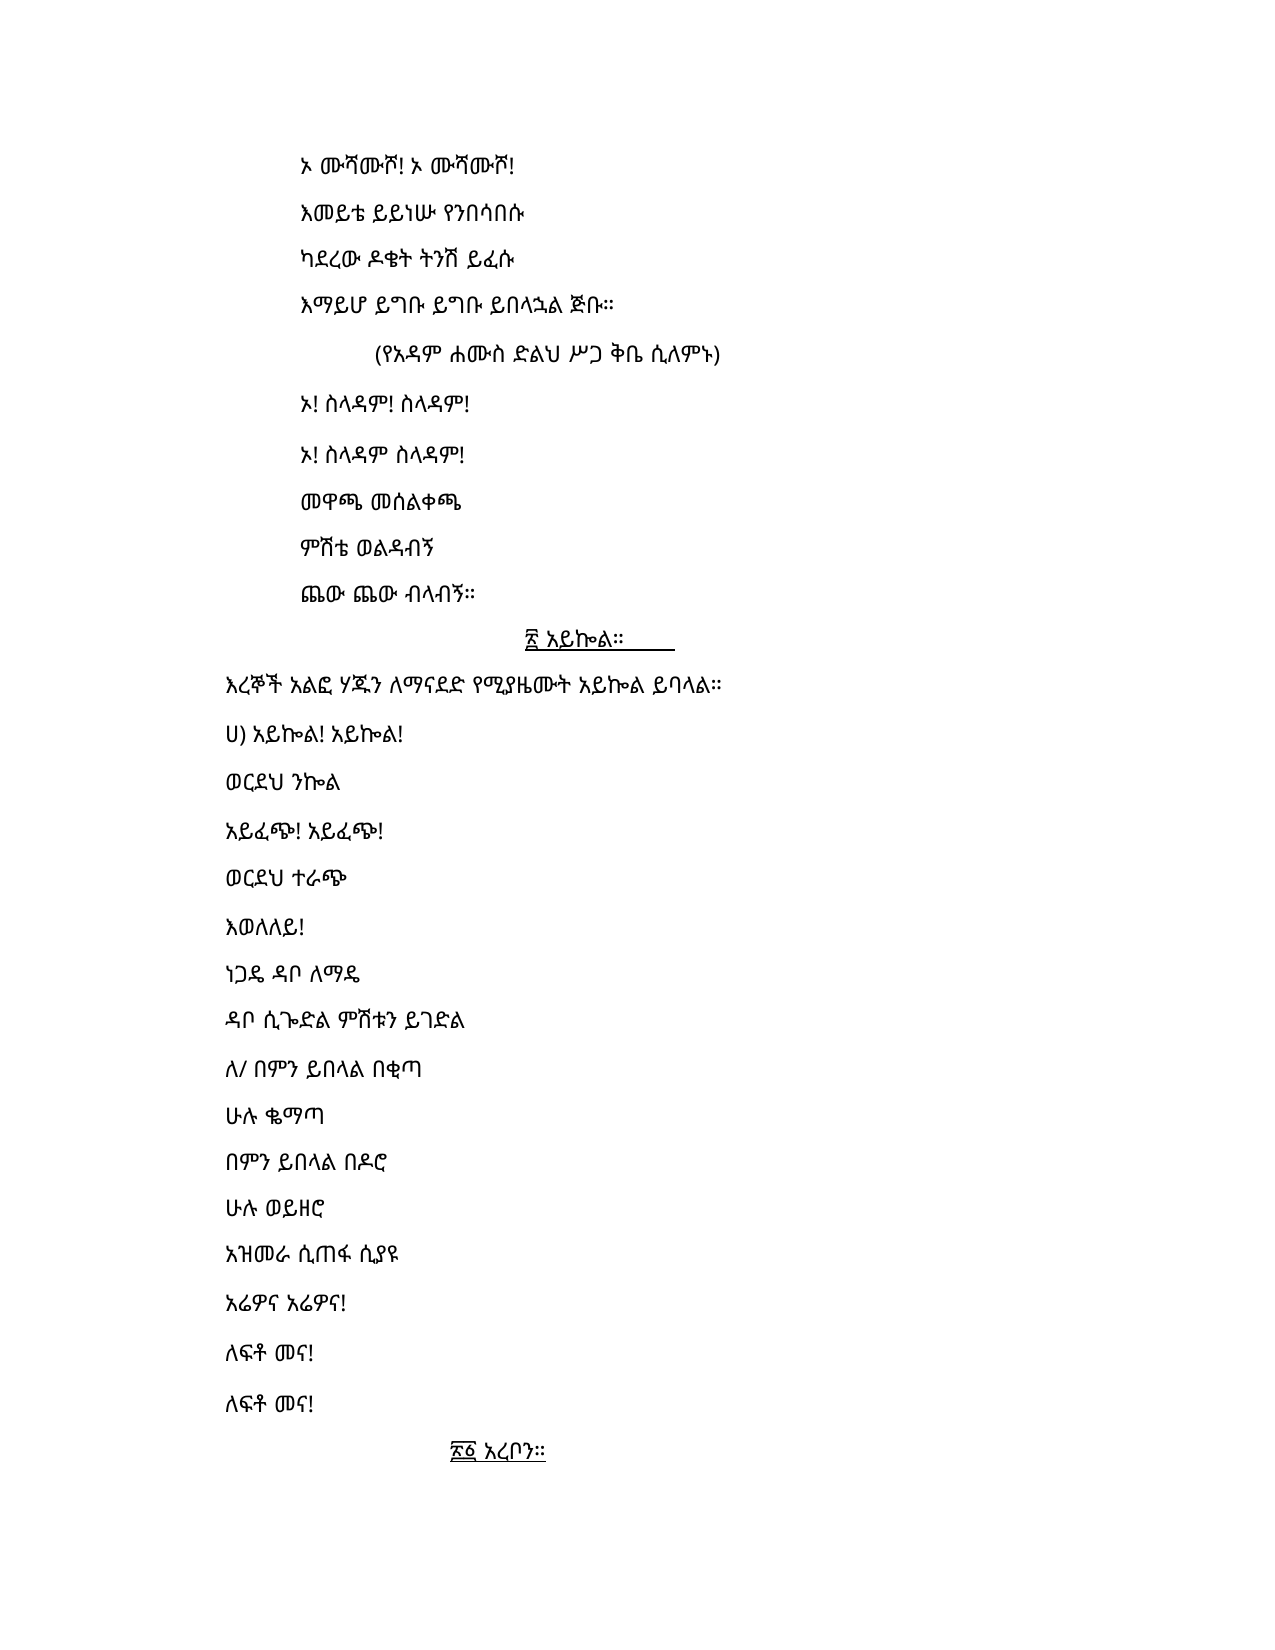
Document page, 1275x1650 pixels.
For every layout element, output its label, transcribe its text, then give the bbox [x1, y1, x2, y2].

text ወርደህ ተራጭ [150, 865, 1125, 892]
text ኦ ሙሻሙሾ! ኦ ሙሻሙሾ! [150, 150, 1125, 181]
text ፳ አይኰል። [150, 627, 1125, 653]
text ኦ! ስላዳም ስላዳም! [150, 439, 1125, 470]
text ሁሉ ወይዘሮ [150, 1195, 1125, 1222]
text አዝመራ ሲጠፋ ሲያዩ [150, 1241, 1125, 1267]
text ነጋዴ ዳቦ ለማዴ [150, 961, 1125, 988]
text ጨው ጨው ብላብኝ። [150, 581, 1125, 607]
text (የአዳም ሐሙስ ድልህ ሥጋ ቅቤ ሲለምኑ) [150, 338, 1125, 369]
text መዋጫ መሰልቀጫ [150, 489, 1125, 516]
text ምሽቴ ወልዳብኝ [150, 535, 1125, 562]
text ለፍቶ መና! [150, 1337, 1125, 1368]
text ፳፩ አረቦን። [150, 1438, 1125, 1464]
text አይፈጭ! አይፈጭ! [150, 814, 1125, 846]
text ሀ) አይኰል! አይኰል! [150, 718, 1125, 749]
text ለ/ በምን ይበላል በቂጣ [150, 1053, 1125, 1084]
text እረኞች አልፎ ሃጁን ለማናደድ የሚያዜሙት አይኰል ይባላል። [150, 672, 1125, 699]
text እማይሆ ይግቡ ይግቡ ይበላኋል ጅቡ። [150, 292, 1125, 319]
text ለፍቶ መና! [150, 1387, 1125, 1419]
text በምን ይበላል በዶሮ [150, 1149, 1125, 1176]
text ካደረው ዶቄት ትንሽ ይፈሱ [150, 246, 1125, 273]
text እወለለይ! [150, 911, 1125, 942]
text ወርደህ ንኰል [150, 769, 1125, 795]
text እመይቴ ይይነሡ የንበሳበሱ [150, 200, 1125, 227]
text ሁሉ ቈማጣ [150, 1103, 1125, 1130]
text ዳቦ ሲጐድል ምሽቱን ይገድል [150, 1007, 1125, 1034]
text አሬዎና አሬዎና! [150, 1287, 1125, 1318]
text ኦ! ስላዳም! ስላዳም! [150, 388, 1125, 419]
